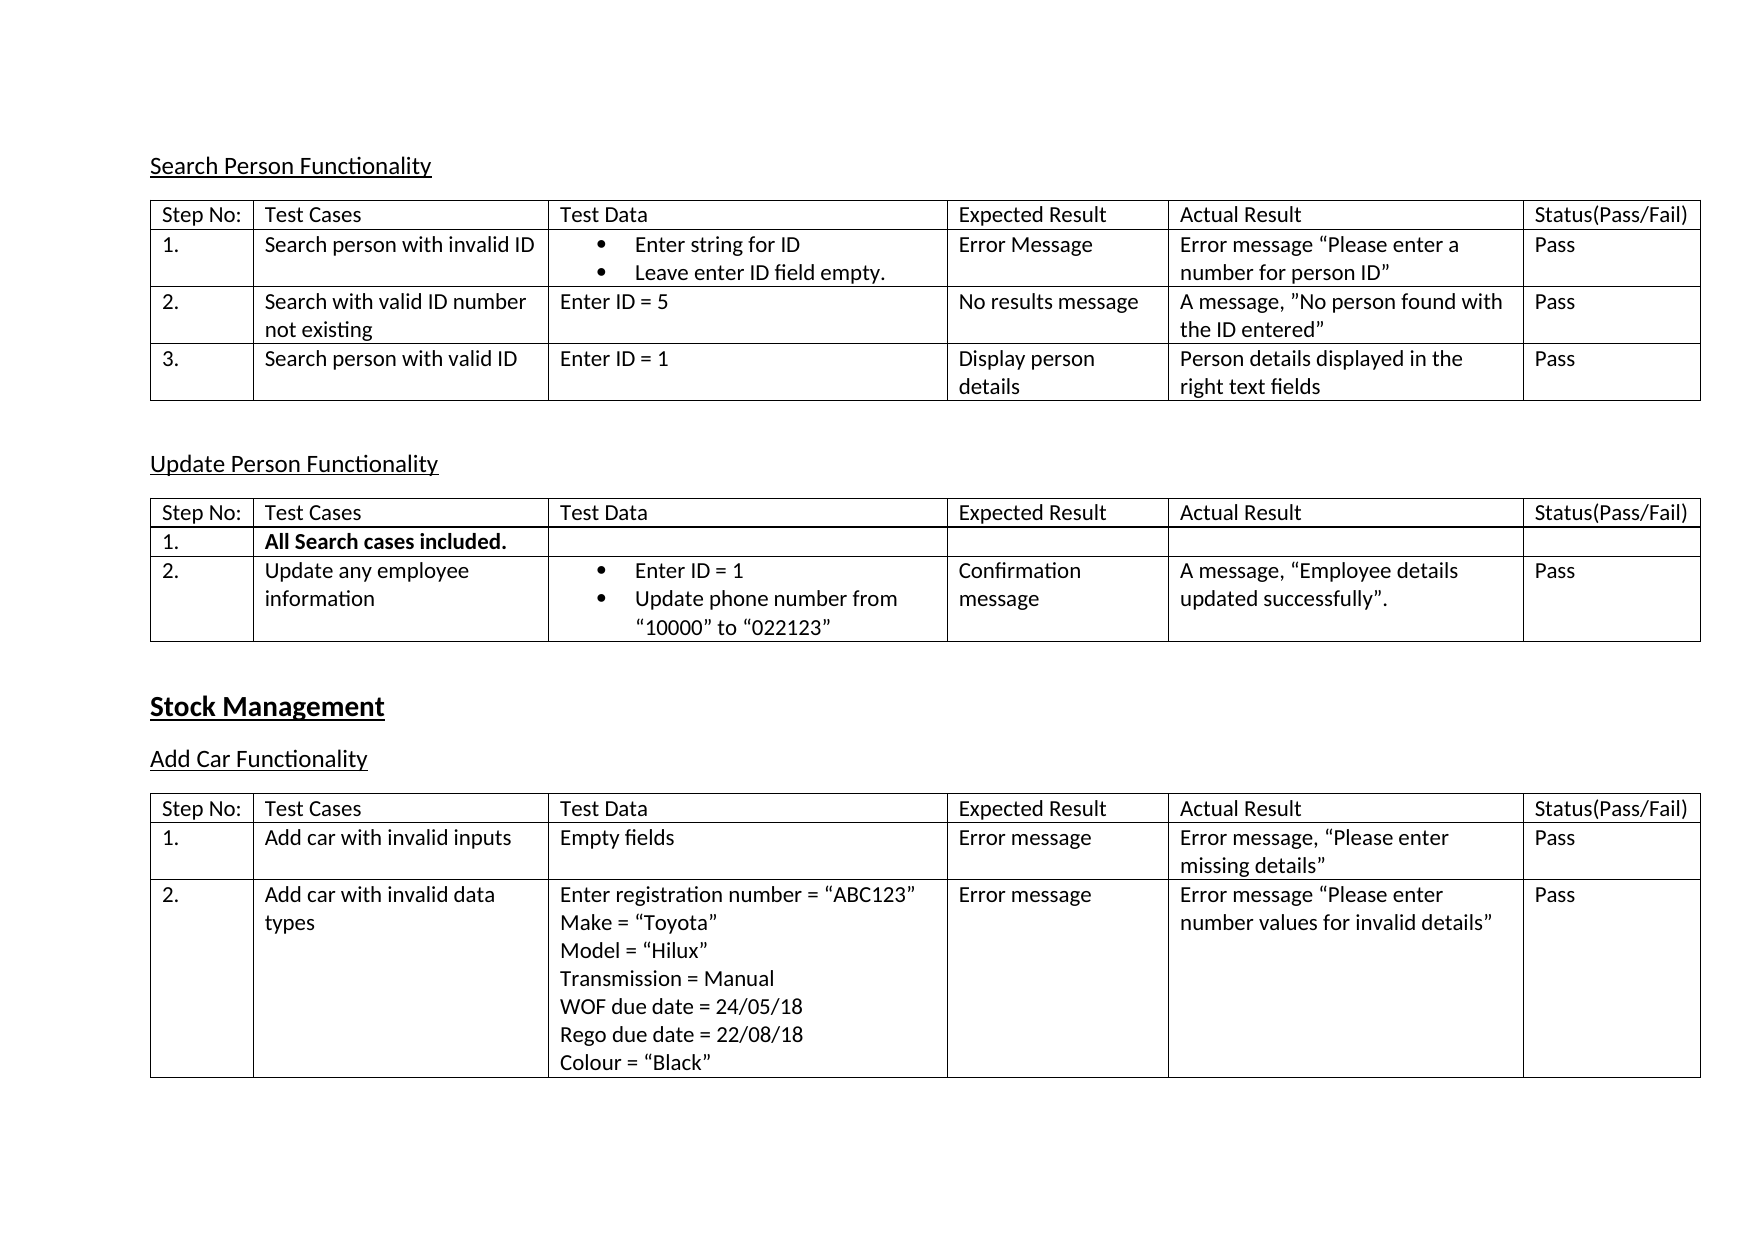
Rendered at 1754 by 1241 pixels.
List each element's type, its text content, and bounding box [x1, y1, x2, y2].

text Stock Management [150, 688, 1604, 724]
table_cell Error message [948, 823, 1168, 879]
table_cell 2. [151, 880, 253, 1077]
table_cell Confirmation message [948, 557, 1168, 641]
table_cell Add car with invalid inputs [254, 823, 548, 879]
table_cell Error message [948, 880, 1168, 1077]
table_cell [254, 880, 548, 1077]
table_header Status(Pass/Fail) [1524, 499, 1700, 526]
table_header Expected Result [948, 201, 1168, 229]
text Update Person Functionality [150, 448, 1604, 478]
table_header Test Cases [254, 499, 548, 526]
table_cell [1169, 880, 1523, 1077]
table_header Step No: [151, 201, 253, 229]
table_cell Error Message [948, 230, 1168, 286]
table_cell 1. [151, 823, 253, 879]
table_header Expected Result [948, 794, 1168, 822]
table_cell 2. [151, 287, 253, 343]
table_cell Pass [1524, 557, 1700, 641]
table_cell 2. [151, 557, 253, 641]
table_cell 1. [151, 528, 253, 556]
table_cell Enter ID = 5 [549, 287, 947, 343]
table_cell 1. [151, 230, 253, 286]
table_cell Person details displayed in the right text fields [1169, 344, 1523, 400]
table_header Step No: [151, 499, 253, 526]
table_header Status(Pass/Fail) [1524, 794, 1700, 822]
table_cell All Search cases included. [254, 528, 548, 556]
table_cell Enter ID = 1 Update phone number from “10000” to “022123” [549, 557, 947, 641]
table_cell Pass [1524, 880, 1700, 1077]
table_cell A message, “Employee details updated successfully”. [1169, 557, 1523, 641]
table_cell A message, ”No person found with the ID entered” [1169, 287, 1523, 343]
text Add Car Functionality [150, 744, 1604, 774]
table_cell No results message [948, 287, 1168, 343]
table_header Test Cases [254, 201, 548, 229]
table_cell Error message “Please enter a number for person ID” [1169, 230, 1523, 286]
table_header Actual Result [1169, 201, 1523, 229]
table_header Actual Result [1169, 499, 1523, 526]
table_cell Display person details [948, 344, 1168, 400]
table_cell Search with valid ID number not existing [254, 287, 548, 343]
table_cell [1524, 528, 1700, 556]
table_header Test Data [549, 499, 947, 526]
table_header Test Cases [254, 794, 548, 822]
table_header Test Data [549, 794, 947, 822]
table_header Test Data [549, 201, 947, 229]
table_cell [549, 528, 947, 556]
table_cell Pass [1524, 823, 1700, 879]
table_cell Pass [1524, 344, 1700, 400]
table_cell Update any employee information [254, 557, 548, 641]
table_header Expected Result [948, 499, 1168, 526]
table_cell Pass [1524, 287, 1700, 343]
table_cell [1169, 528, 1523, 556]
table_cell [948, 528, 1168, 556]
table_cell Enter ID = 1 [549, 344, 947, 400]
table_header Step No: [151, 794, 253, 822]
table_cell Pass [1524, 230, 1700, 286]
table_cell Enter string for ID Leave enter ID field empty. [549, 230, 947, 286]
table_cell Search person with valid ID [254, 344, 548, 400]
table_cell Empty fields [549, 823, 947, 879]
table_header Status(Pass/Fail) [1524, 201, 1700, 229]
table_cell 3. [151, 344, 253, 400]
text Search Person Functionality [150, 150, 1604, 181]
table_cell Search person with invalid ID [254, 230, 548, 286]
table_header Actual Result [1169, 794, 1523, 822]
table_cell Error message, “Please enter missing details” [1169, 823, 1523, 879]
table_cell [549, 880, 947, 1077]
